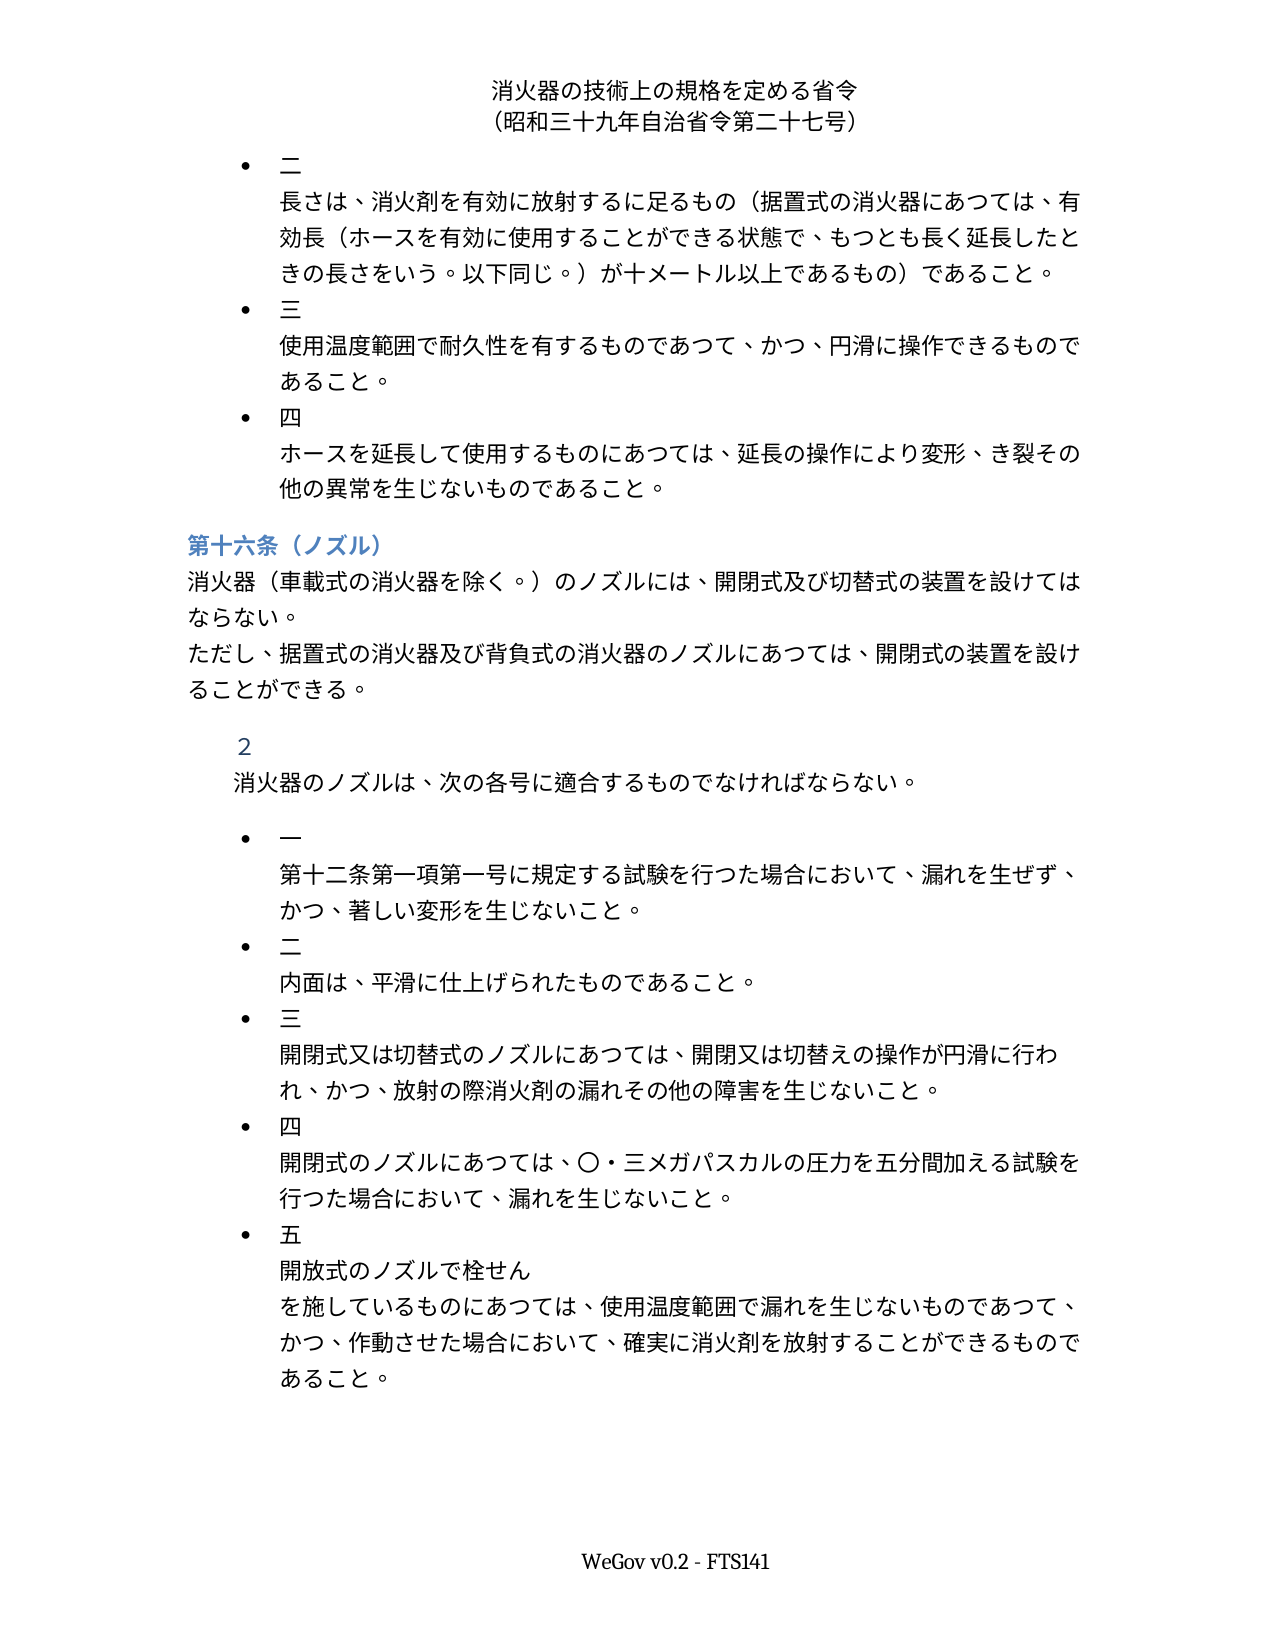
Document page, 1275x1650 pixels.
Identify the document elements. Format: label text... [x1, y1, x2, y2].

list 五 開放式のノズルで栓せん を施しているものにあつては、使用温度範囲で漏れを生じないものであつて、かつ、作動させた場合において、確実に消火剤を放射することができるものであること。 [242, 1219, 1087, 1394]
text 消火器（車載式の消火器を除く。）のノズルには、開閉式及び切替式の装置を設けてはならない。 ただし、据置式の消火器及び背負式の消火器のノズルにあつては、開閉式の装置を設けることができる。 [187, 566, 1087, 705]
list 四 開閉式のノズルにあつては、〇・三メガパスカルの圧力を五分間加える試験を行つた場合において、漏れを生じないこと。 [242, 1111, 1087, 1214]
list 三 開閉式又は切替式のノズルにあつては、開閉又は切替えの操作が円滑に行われ、かつ、放射の際消火剤の漏れその他の障害を生じないこと。 [242, 1003, 1087, 1106]
text 消火器のノズルは、次の各号に適合するものでなければならない。 [233, 767, 1087, 798]
subtitle 第十六条（ノズル） [187, 530, 1087, 561]
list 三 使用温度範囲で耐久性を有するものであつて、かつ、円滑に操作できるものであること。 [242, 294, 1087, 397]
list 二 長さは、消火剤を有効に放射するに足るもの（据置式の消火器にあつては、有効長（ホースを有効に使用することができる状態で、もつとも長く延長したときの長さをいう。以下同じ。）が十メートル以上であるもの）であること。 [242, 150, 1087, 289]
list 一 第十二条第一項第一号に規定する試験を行つた場合において、漏れを生ぜず、かつ、著しい変形を生じないこと。 [242, 823, 1087, 927]
subtitle ２ [233, 731, 1087, 762]
list 四 ホースを延長して使用するものにあつては、延長の操作により変形、き裂その他の異常を生じないものであること。 [242, 402, 1087, 505]
list 二 内面は、平滑に仕上げられたものであること。 [242, 931, 1087, 998]
